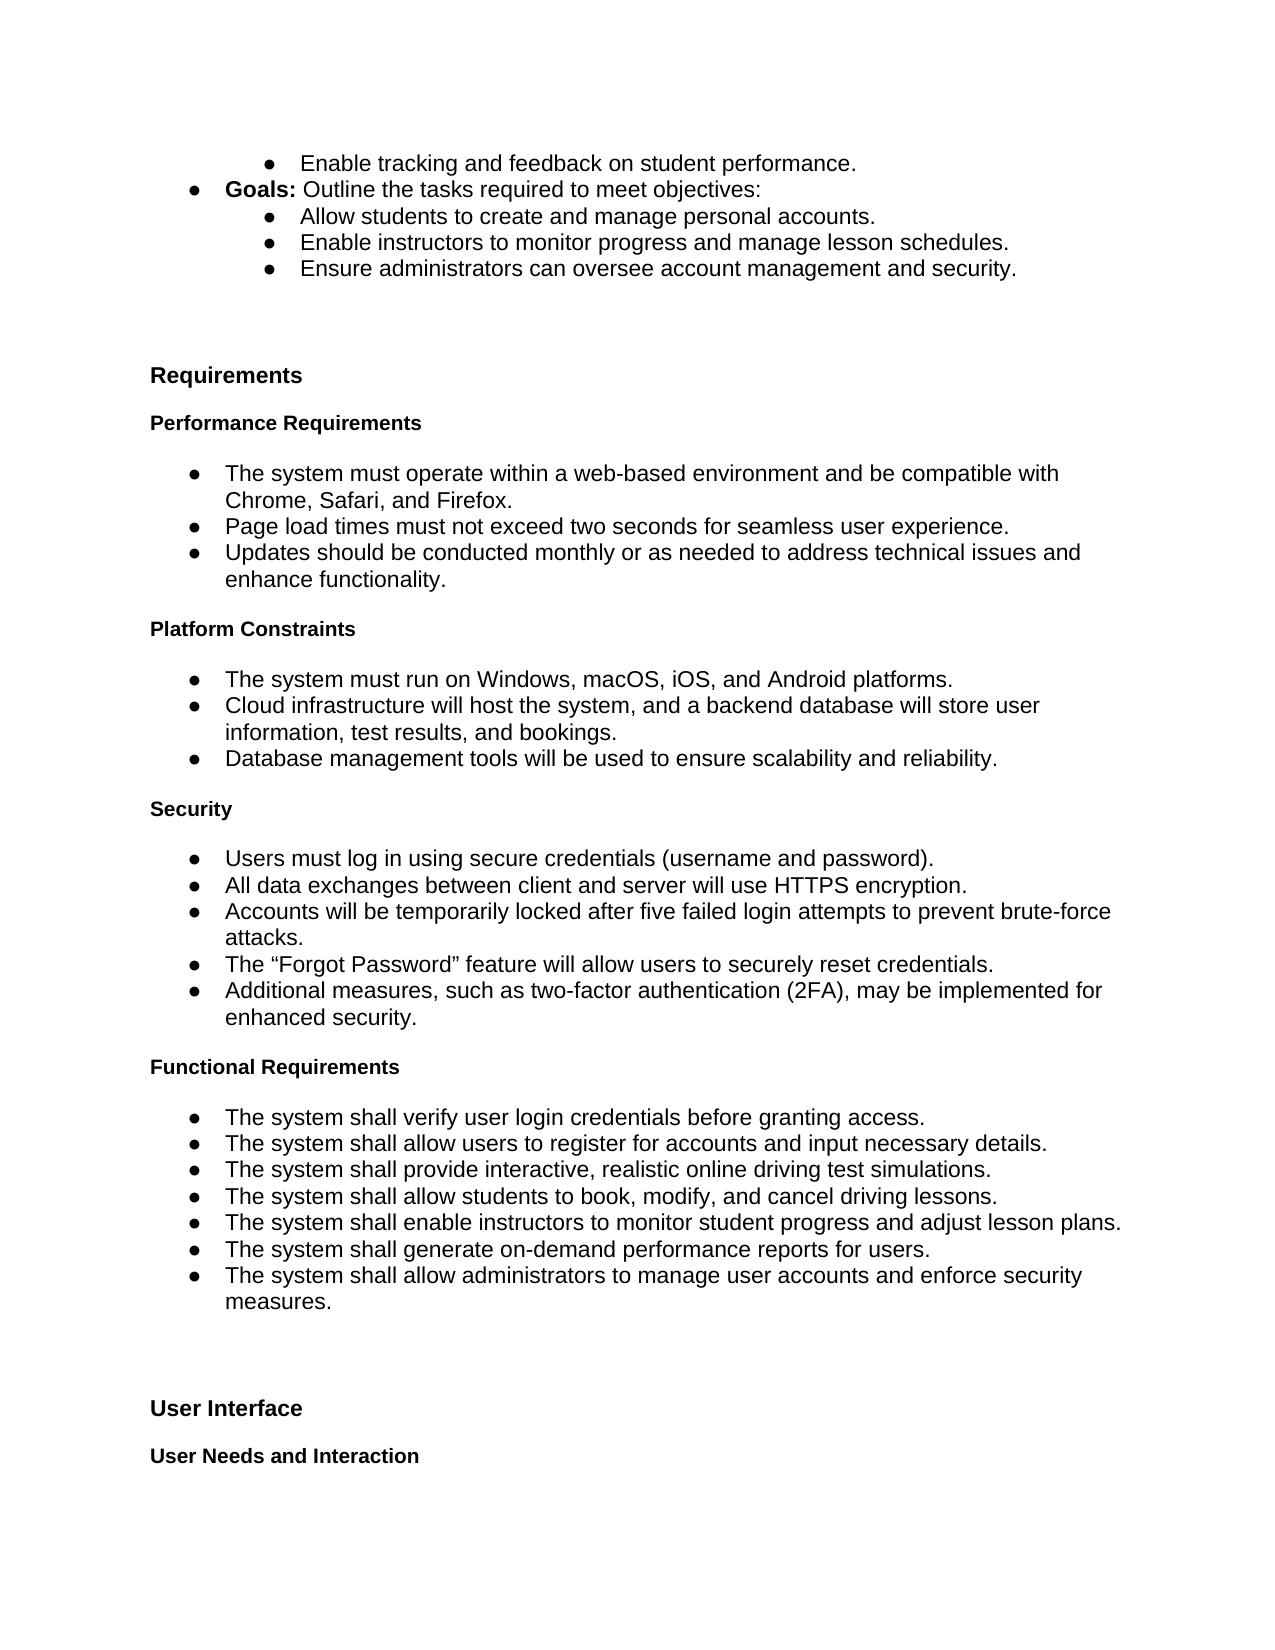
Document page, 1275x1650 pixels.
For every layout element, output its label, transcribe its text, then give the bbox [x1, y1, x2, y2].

list Accounts will be temporarily locked after five failed login attempts to prevent brute-force attacks. [187, 898, 1125, 951]
list Users must log in using secure credentials (username and password). [187, 845, 1125, 872]
subtitle Security [150, 796, 1125, 820]
list Enable tracking and feedback on student performance. [262, 150, 1125, 176]
list Page load times must not exceed two seconds for seamless user experience. [187, 513, 1125, 539]
list The system shall generate on-demand performance reports for users. [187, 1236, 1125, 1262]
subtitle Platform Constraints [150, 617, 1125, 641]
list Ensure administrators can oversee account management and security. [262, 255, 1125, 282]
list Allow students to create and manage personal accounts. [262, 203, 1125, 229]
list Database management tools will be used to ensure scalability and reliability. [187, 745, 1125, 771]
list The system shall allow students to book, modify, and cancel driving lessons. [187, 1183, 1125, 1209]
list The system shall enable instructors to monitor student progress and adjust lesson plans. [187, 1209, 1125, 1236]
subtitle Functional Requirements [150, 1055, 1125, 1079]
list Goals: Outline the tasks required to meet objectives: [187, 176, 1125, 203]
subtitle User Needs and Interaction [150, 1444, 1125, 1468]
list Updates should be conducted monthly or as needed to address technical issues and enhance functionality. [187, 539, 1125, 592]
subtitle Requirements [150, 362, 1125, 388]
list The system must run on Windows, macOS, iOS, and Android platforms. [187, 666, 1125, 692]
list The system must operate within a web-based environment and be compatible with Chrome, Safari, and Firefox. [187, 460, 1125, 513]
list Additional measures, such as two-factor authentication (2FA), may be implemented for enhanced security. [187, 977, 1125, 1030]
list The system shall allow administrators to manage user accounts and enforce security measures. [187, 1262, 1125, 1314]
list Cloud infrastructure will host the system, and a backend database will store user information, test results, and bookings. [187, 692, 1125, 745]
list Enable instructors to monitor progress and manage lesson schedules. [262, 229, 1125, 255]
list The system shall verify user login credentials before granting access. [187, 1104, 1125, 1130]
list The system shall provide interactive, realistic online driving test simulations. [187, 1156, 1125, 1183]
list All data exchanges between client and server will use HTTPS encryption. [187, 872, 1125, 898]
subtitle Performance Requirements [150, 411, 1125, 435]
list The system shall allow users to register for accounts and input necessary details. [187, 1130, 1125, 1156]
list The “Forgot Password” feature will allow users to securely reset credentials. [187, 951, 1125, 977]
subtitle User Interface [150, 1395, 1125, 1421]
